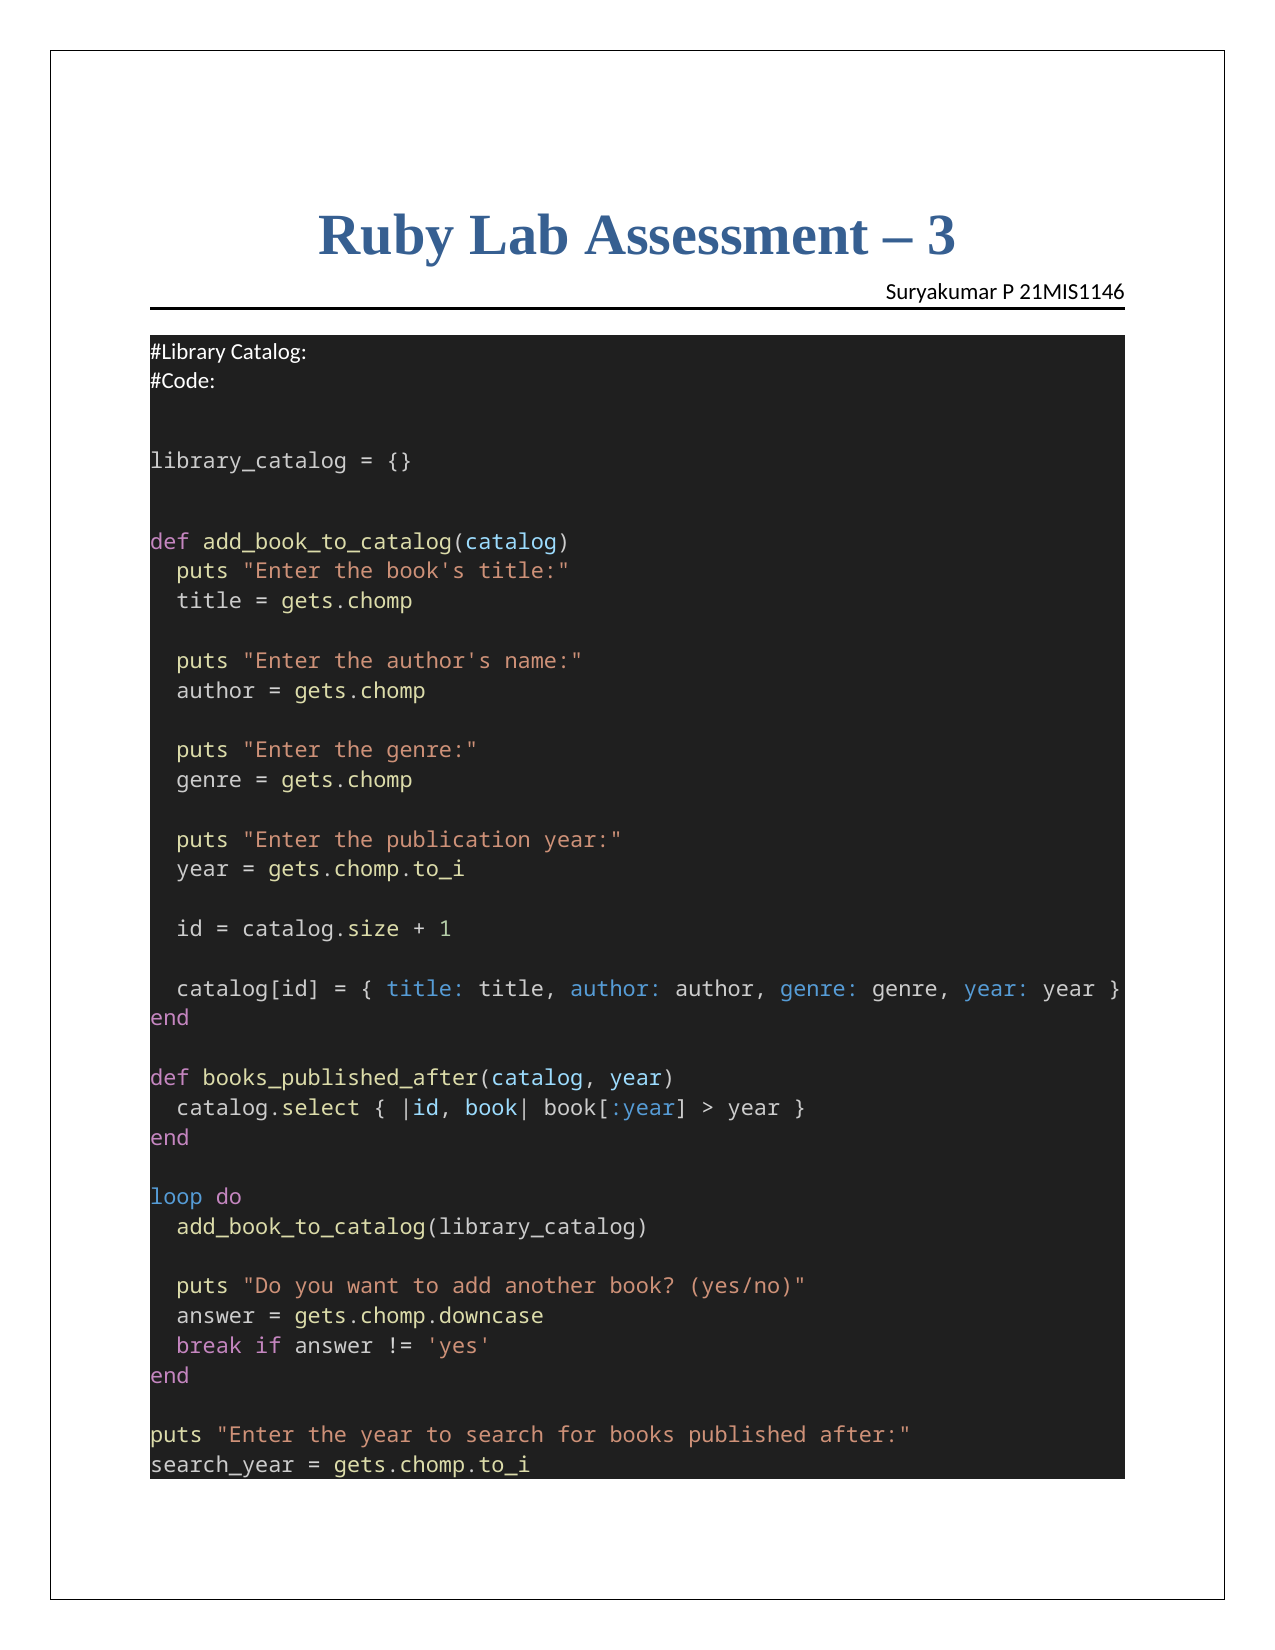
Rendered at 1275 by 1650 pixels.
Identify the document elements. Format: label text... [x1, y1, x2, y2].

text id = catalog.size + 1 [150, 913, 1125, 943]
text end [150, 1121, 1125, 1151]
text break if answer != 'yes' [150, 1330, 1125, 1360]
text def add_book_to_catalog(catalog) [150, 526, 1125, 555]
text puts "Enter the genre:" [150, 734, 1125, 764]
text library_catalog = {} [150, 416, 1125, 475]
text loop do [150, 1181, 1125, 1211]
text puts "Enter the publication year:" [150, 823, 1125, 853]
text #Library Catalog: #Code: [150, 335, 1125, 395]
text Suryakumar P 21MIS1146 [150, 277, 1125, 307]
text year = gets.chomp.to_i [150, 853, 1125, 883]
text search_year = gets.chomp.to_i [150, 1449, 1125, 1479]
text author = gets.chomp [150, 674, 1125, 704]
text end [150, 1002, 1125, 1032]
text answer = gets.chomp.downcase [150, 1300, 1125, 1330]
text end [150, 1360, 1125, 1389]
text add_book_to_catalog(library_catalog) [150, 1211, 1125, 1241]
text genre = gets.chomp [150, 764, 1125, 794]
text puts "Enter the year to search for books published after:" [150, 1419, 1125, 1449]
text puts "Enter the book's title:" [150, 555, 1125, 585]
text title = gets.chomp [150, 585, 1125, 615]
text catalog.select { |id, book| book[:year] > year } [150, 1092, 1125, 1121]
text def books_published_after(catalog, year) [150, 1062, 1125, 1092]
text catalog[id] = { title: title, author: author, genre: genre, year: year } [150, 972, 1125, 1002]
text puts "Do you want to add another book? (yes/no)" [150, 1270, 1125, 1300]
text puts "Enter the author's name:" [150, 645, 1125, 674]
subtitle Ruby Lab Assessment – 3 [150, 200, 1125, 267]
